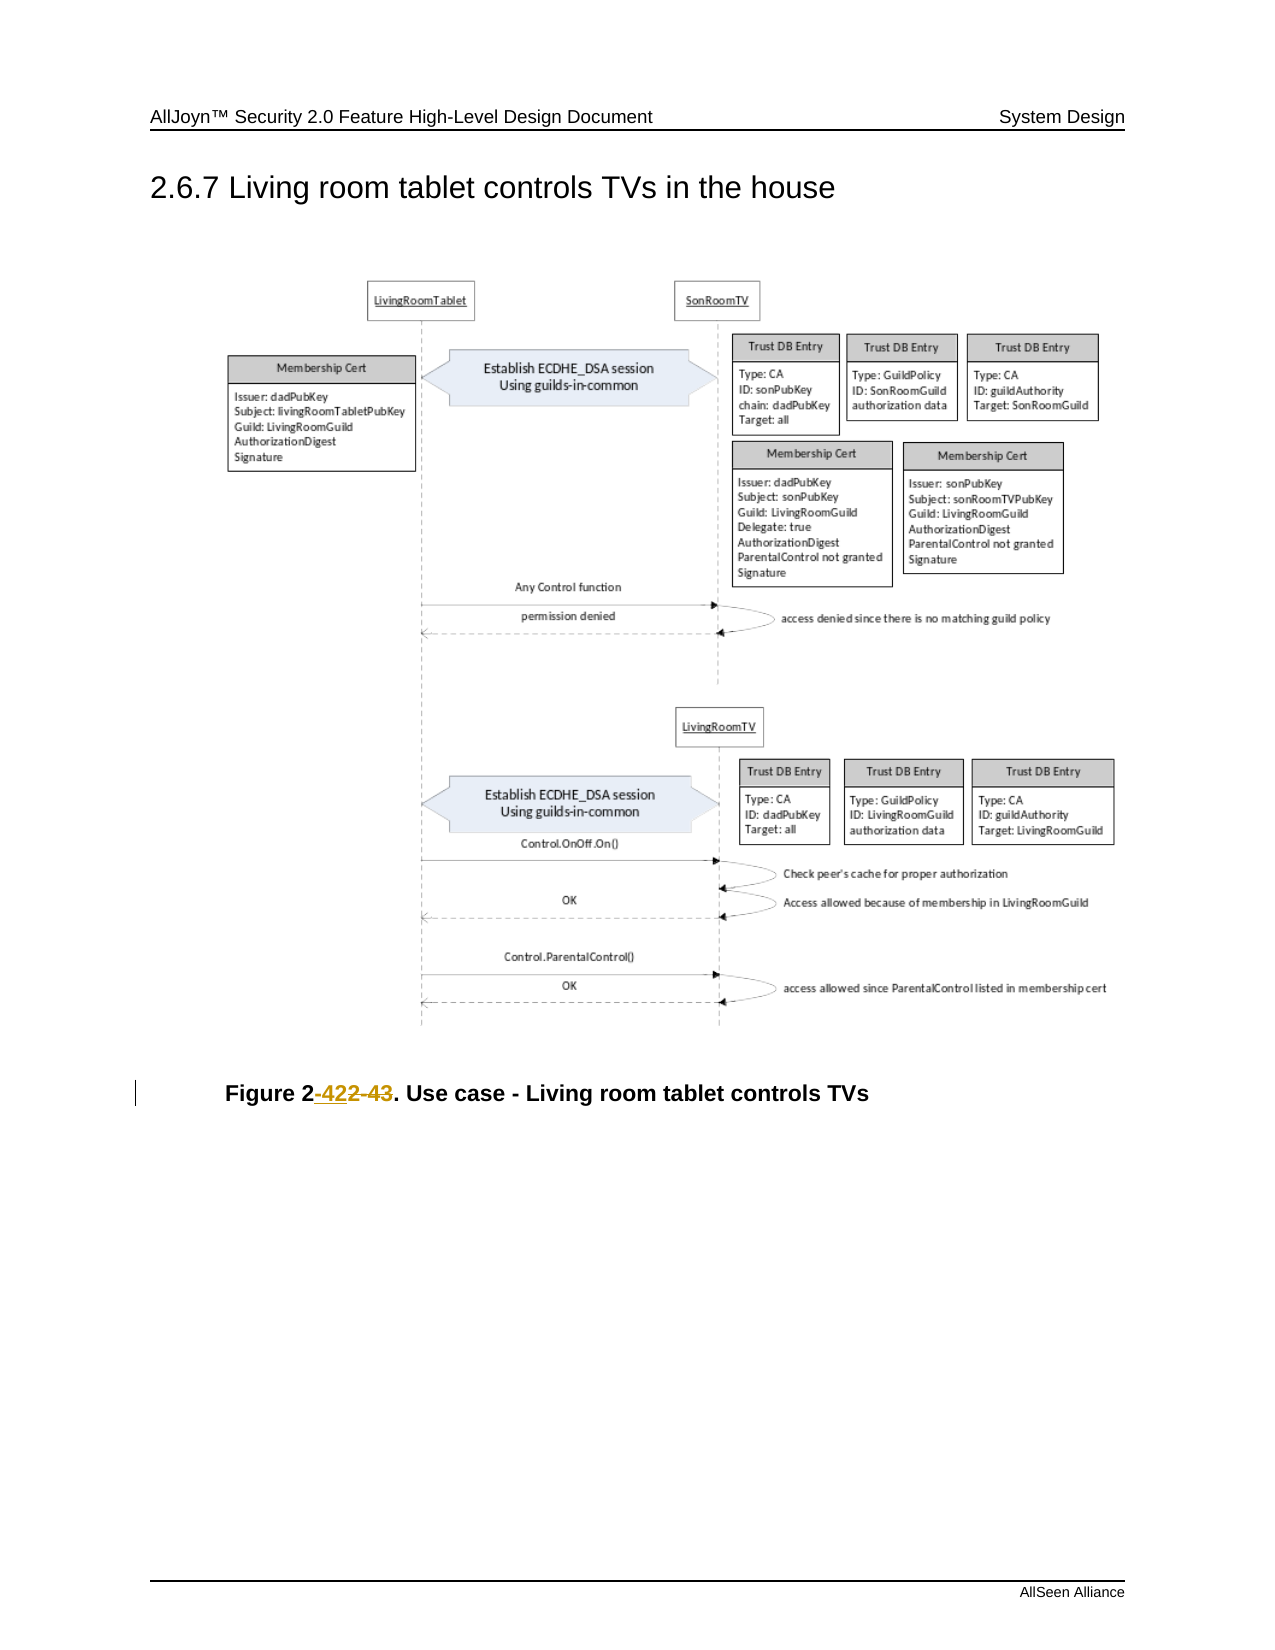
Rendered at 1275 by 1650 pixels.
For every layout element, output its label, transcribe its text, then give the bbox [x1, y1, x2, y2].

subtitle Living room tablet controls TVs in the house [150, 169, 1125, 205]
text Figure 2. Use case - Living room tablet controls TVs [225, 1080, 1125, 1106]
